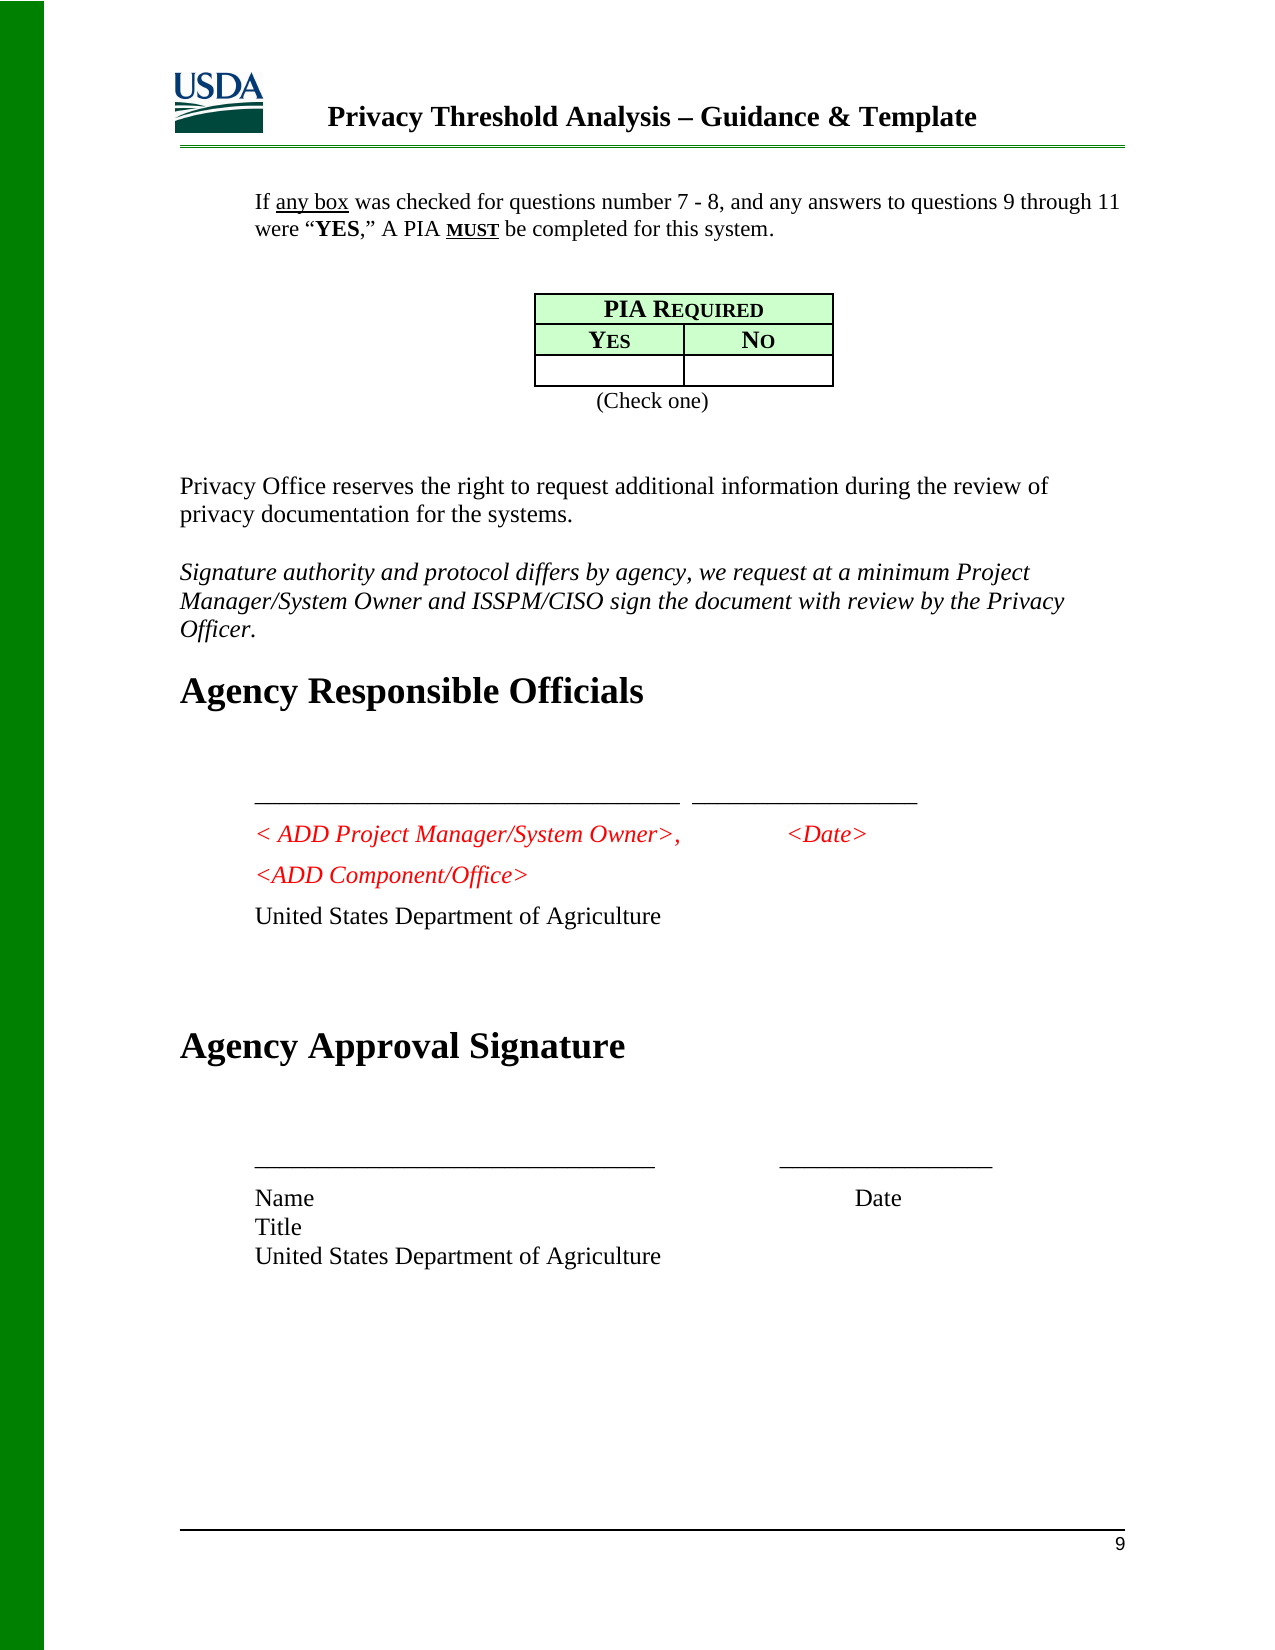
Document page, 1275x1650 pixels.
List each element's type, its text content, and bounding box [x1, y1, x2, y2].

text Signature authority and protocol differs by agency, we request at a minimum Project Manager/System Owner and ISSPM/CISO sign the document with review by the Privacy Officer. [179, 557, 1125, 643]
text Privacy Office reserves the right to request additional information during the review of privacy documentation for the systems. [179, 471, 1125, 528]
text (Check one) [179, 387, 1125, 413]
subtitle Agency Approval Signature [179, 1023, 1125, 1066]
table_header PIA Required [536, 295, 832, 323]
text Name Date [179, 1183, 1125, 1212]
subtitle Agency Responsible Officials [179, 668, 1125, 711]
table_cell [536, 356, 683, 385]
text ________________________________ _________________ [179, 1142, 1125, 1171]
table_cell [685, 356, 832, 385]
table_cell No [685, 325, 832, 354]
text <ADD Component/Office> [179, 860, 1125, 889]
table_cell Yes [536, 325, 683, 354]
text < ADD Project Manager/System Owner>, <Date> [179, 819, 1125, 848]
picture [175, 72, 264, 133]
text Title [179, 1212, 1125, 1241]
text United States Department of Agriculture [179, 901, 1125, 930]
text __________________________________ __________________ [179, 778, 1125, 806]
text If any box was checked for questions number 7 - 8, and any answers to questions 9 through 11 were “YES,” A PIA must be completed for this system. [254, 188, 1125, 241]
text United States Department of Agriculture [179, 1241, 1125, 1270]
